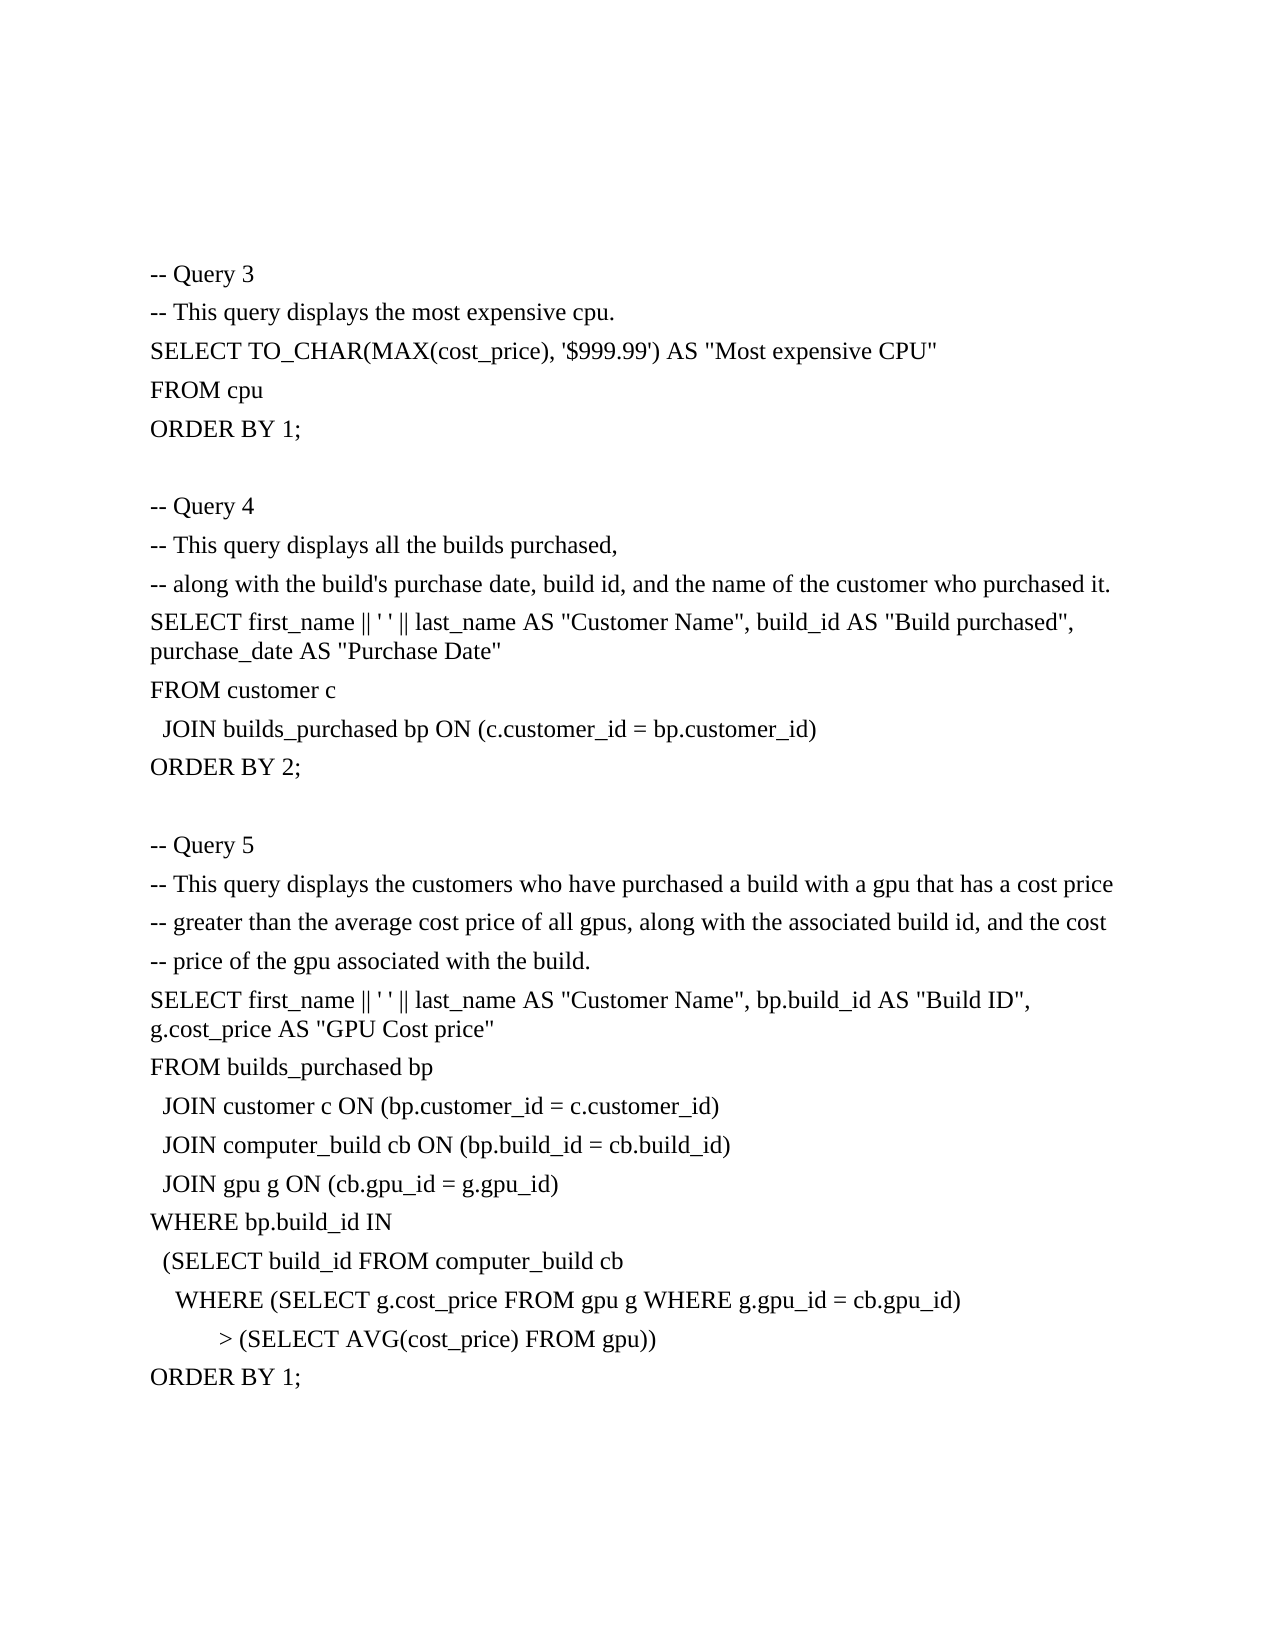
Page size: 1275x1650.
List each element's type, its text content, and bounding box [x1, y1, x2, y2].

text -- price of the gpu associated with the build. [150, 946, 1125, 975]
text JOIN builds_purchased bp ON (c.customer_id = bp.customer_id) [150, 714, 1125, 742]
text JOIN computer_build cb ON (bp.build_id = cb.build_id) [150, 1130, 1125, 1159]
text JOIN gpu g ON (cb.gpu_id = g.gpu_id) [150, 1169, 1125, 1197]
text SELECT TO_CHAR(MAX(cost_price), '$999.99') AS "Most expensive CPU" [150, 336, 1125, 365]
text -- Query 3 [150, 259, 1125, 287]
text -- greater than the average cost price of all gpus, along with the associated build id, and the cost [150, 907, 1125, 936]
text SELECT first_name || ' ' || last_name AS "Customer Name", bp.build_id AS "Build ID", g.cost_price AS "GPU Cost price" [150, 985, 1125, 1042]
text ORDER BY 2; [150, 752, 1125, 781]
text ORDER BY 1; [150, 414, 1125, 442]
text -- This query displays the customers who have purchased a build with a gpu that has a cost price [150, 869, 1125, 897]
text -- Query 4 [150, 491, 1125, 520]
text -- Query 5 [150, 830, 1125, 859]
text SELECT first_name || ' ' || last_name AS "Customer Name", build_id AS "Build purchased", purchase_date AS "Purchase Date" [150, 607, 1125, 665]
text FROM builds_purchased bp [150, 1052, 1125, 1081]
text ORDER BY 1; [150, 1362, 1125, 1391]
text WHERE bp.build_id IN [150, 1207, 1125, 1236]
text FROM cpu [150, 375, 1125, 404]
text FROM customer c [150, 675, 1125, 704]
text (SELECT build_id FROM computer_build cb [150, 1246, 1125, 1275]
text JOIN customer c ON (bp.customer_id = c.customer_id) [150, 1091, 1125, 1120]
text -- This query displays all the builds purchased, [150, 530, 1125, 559]
text > (SELECT AVG(cost_price) FROM gpu)) [150, 1324, 1125, 1352]
text -- along with the build's purchase date, build id, and the name of the customer who purchased it. [150, 569, 1125, 597]
text -- This query displays the most expensive cpu. [150, 297, 1125, 326]
text WHERE (SELECT g.cost_price FROM gpu g WHERE g.gpu_id = cb.gpu_id) [150, 1285, 1125, 1314]
